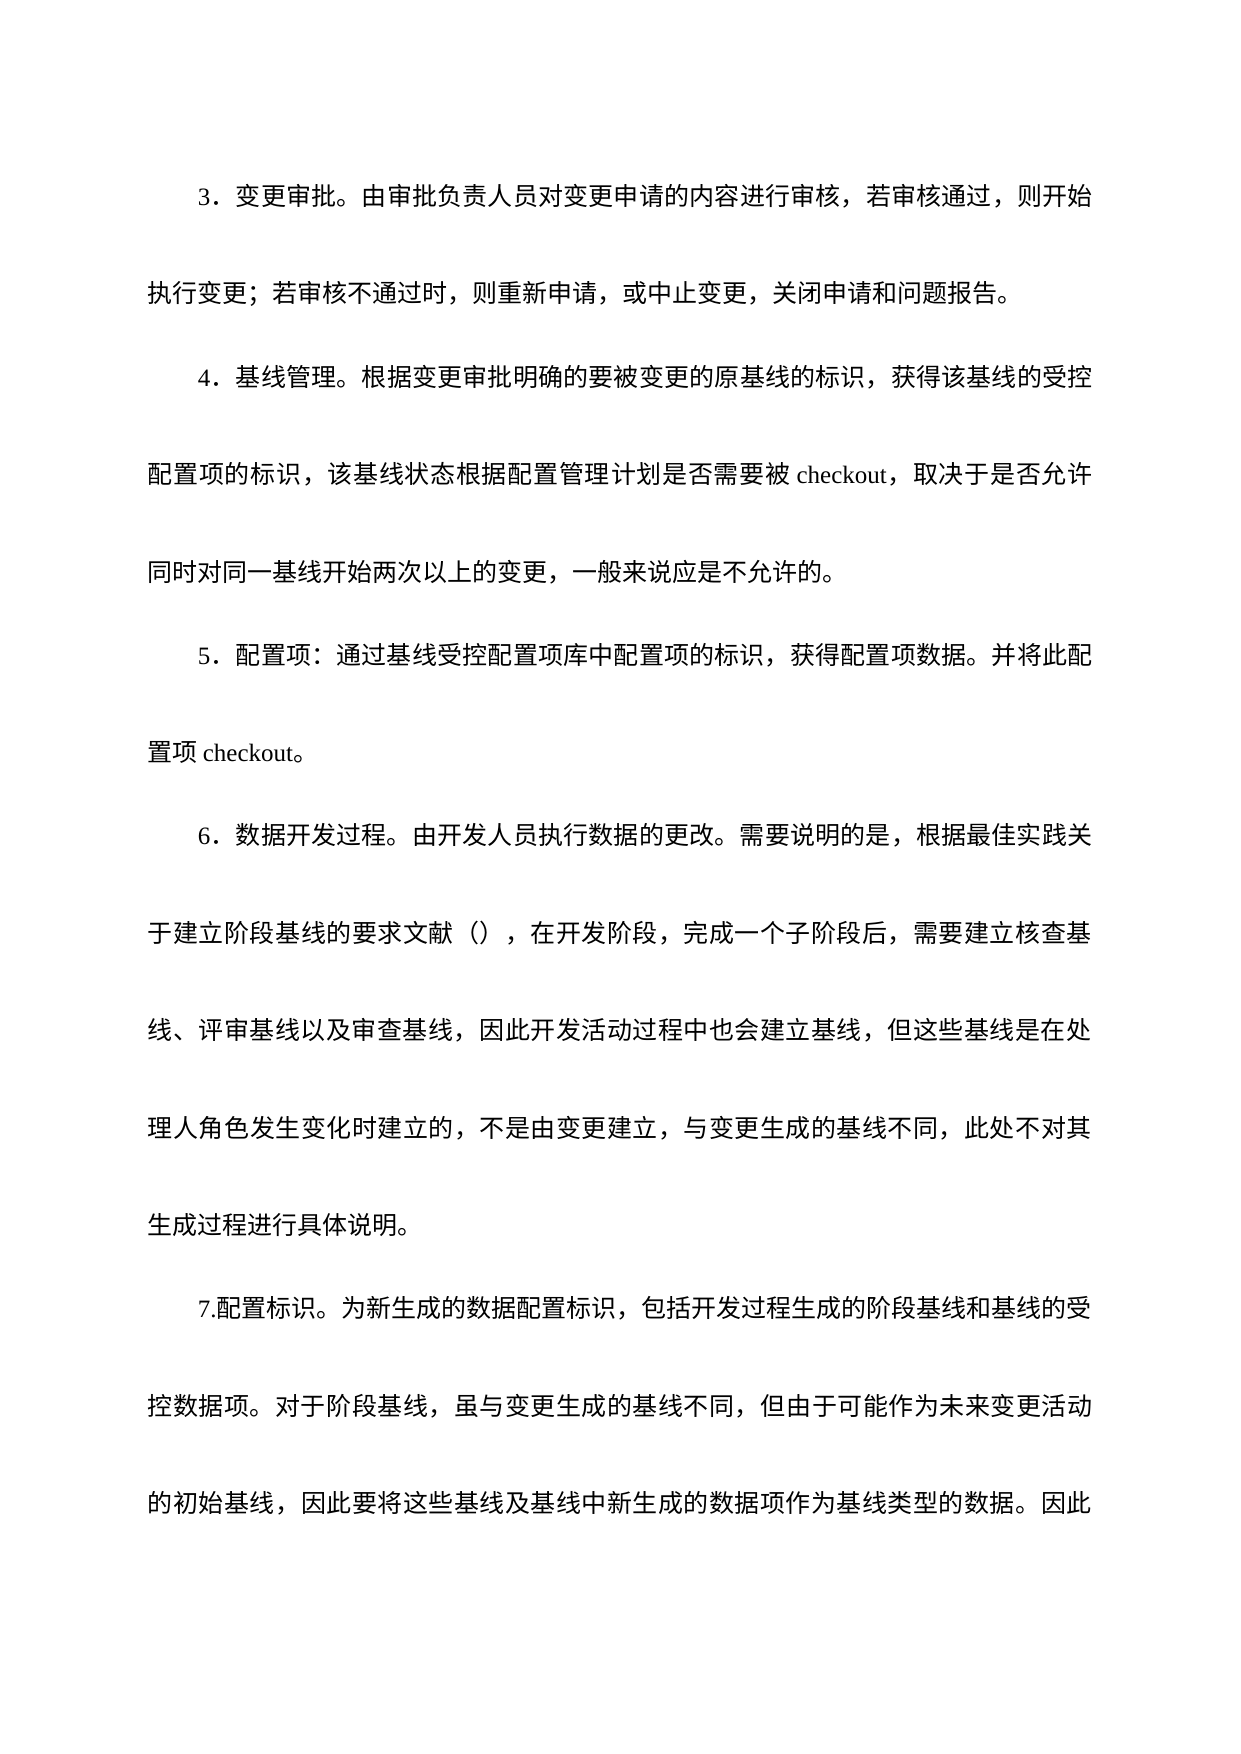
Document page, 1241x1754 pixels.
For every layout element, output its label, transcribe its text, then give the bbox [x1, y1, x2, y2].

text 6．数据开发过程。由开发人员执行数据的更改。需要说明的是，根据最佳实践关于建立阶段基线的要求文献（），在开发阶段，完成一个子阶段后，需要建立核查基线、评审基线以及审查基线，因此开发活动过程中也会建立基线，但这些基线是在处理人角色发生变化时建立的，不是由变更建立，与变更生成的基线不同，此处不对其生成过程进行具体说明。 [148, 801, 1092, 1256]
text 3．变更审批。由审批负责人员对变更申请的内容进行审核，若审核通过，则开始执行变更；若审核不通过时，则重新申请，或中止变更，关闭申请和问题报告。 [148, 162, 1092, 324]
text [148, 1274, 1092, 1534]
text 5．配置项：通过基线受控配置项库中配置项的标识，获得配置项数据。并将此配置项checkout。 [148, 621, 1092, 783]
text 4．基线管理。根据变更审批明确的要被变更的原基线的标识，获得该基线的受控配置项的标识，该基线状态根据配置管理计划是否需要被checkout，取决于是否允许同时对同一基线开始两次以上的变更，一般来说应是不允许的。 [148, 343, 1092, 603]
